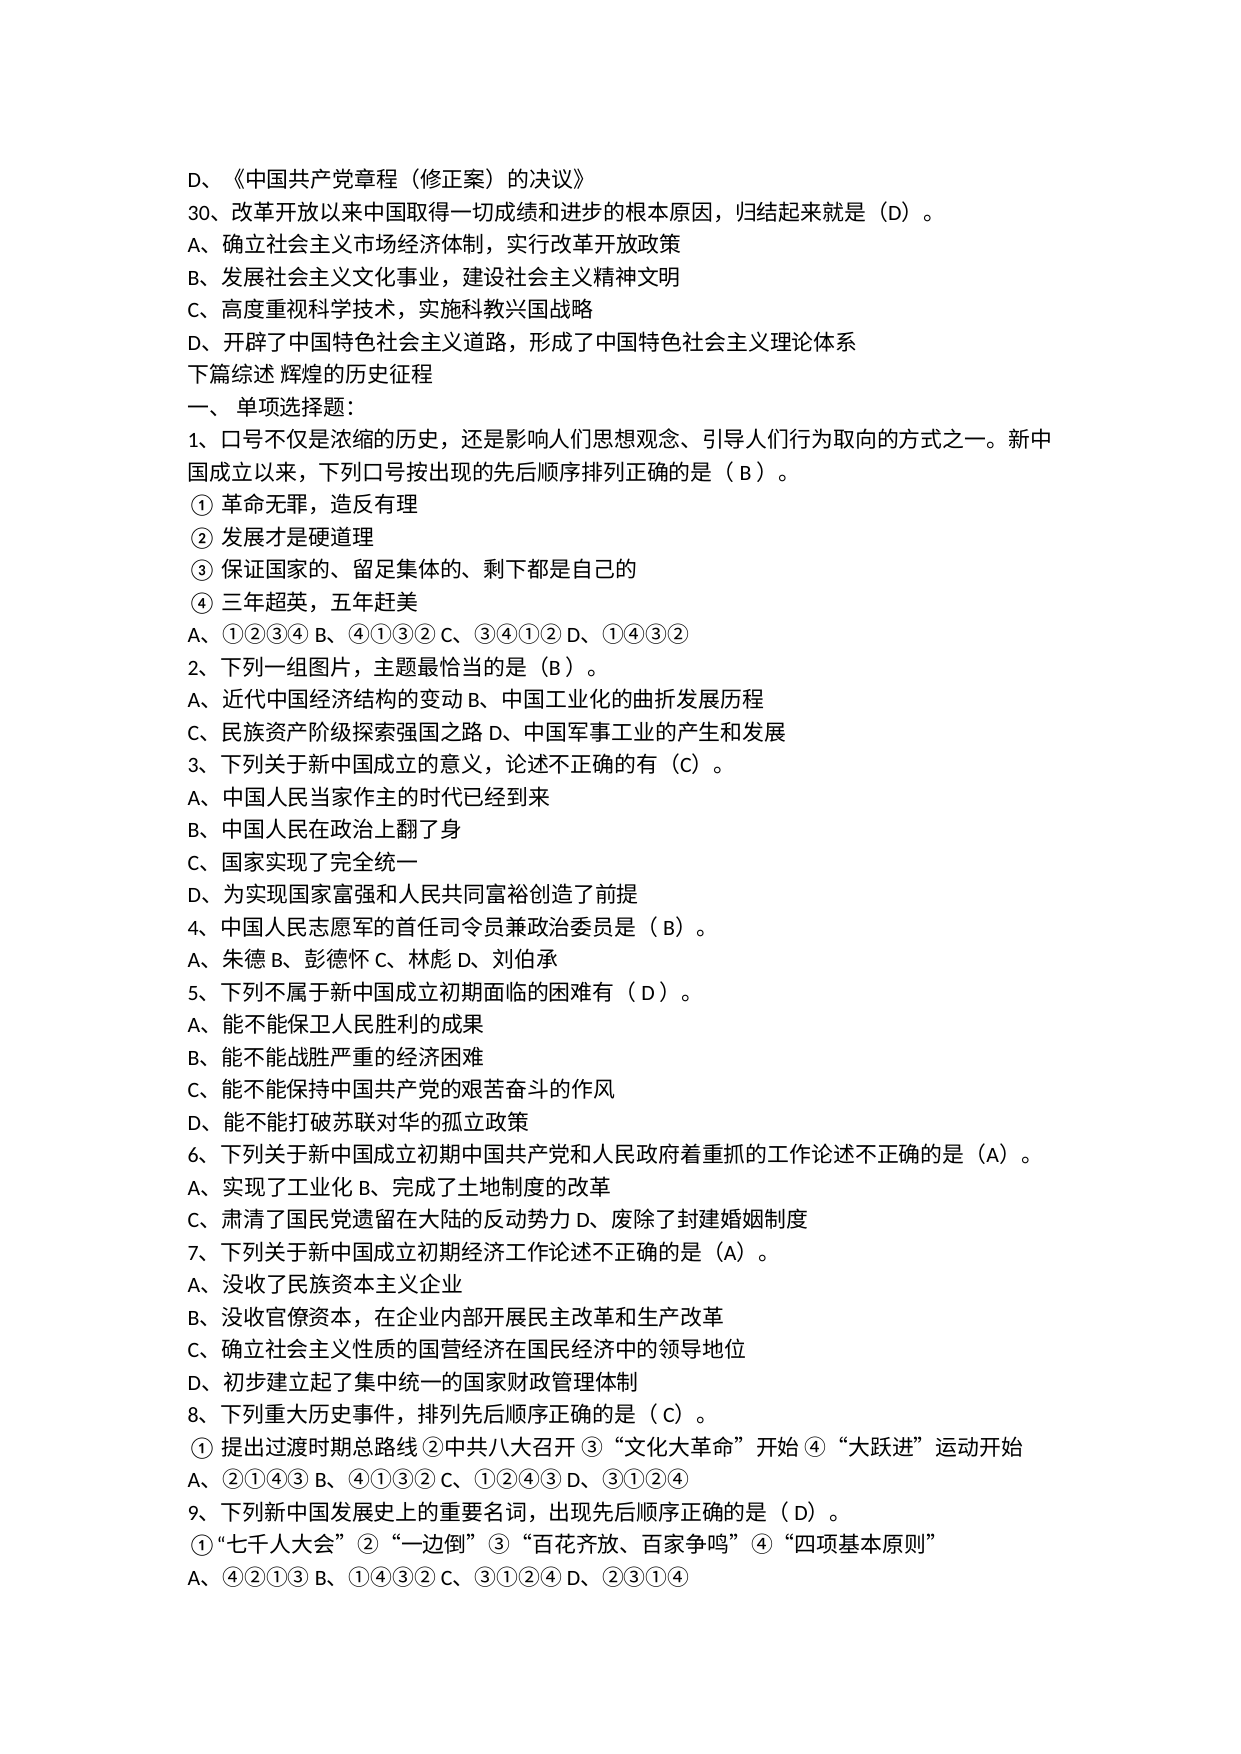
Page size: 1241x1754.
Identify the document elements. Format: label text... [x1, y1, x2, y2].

text C、能不能保持中国共产党的艰苦奋斗的作风 [187, 1072, 1053, 1104]
text 7、下列关于新中国成立初期经济工作论述不正确的是（A）。 [187, 1234, 1053, 1267]
text D、初步建立起了集中统一的国家财政管理体制 [187, 1364, 1053, 1397]
text A、中国人民当家作主的时代已经到来 [187, 779, 1053, 812]
text 4、中国人民志愿军的首任司令员兼政治委员是（ B）。 [187, 909, 1053, 942]
text A、没收了民族资本主义企业 [187, 1267, 1053, 1299]
text A、④②①③ B、①④③② C、③①②④ D、②③①④ [187, 1559, 1053, 1592]
text ①提出过渡时期总路线 ②中共八大召开 ③“文化大革命”开始 ④“大跃进”运动开始 [187, 1429, 1053, 1462]
text C、国家实现了完全统一 [187, 844, 1053, 877]
text D、《中国共产党章程（修正案）的决议》 [187, 162, 1053, 194]
text C、确立社会主义性质的国营经济在国民经济中的领导地位 [187, 1332, 1053, 1364]
text C、肃清了国民党遗留在大陆的反动势力 D、废除了封建婚姻制度 [187, 1202, 1053, 1234]
text 8、下列重大历史事件，排列先后顺序正确的是（ C）。 [187, 1397, 1053, 1429]
text 3、下列关于新中国成立的意义，论述不正确的有（C）。 [187, 747, 1053, 779]
text A、①②③④ B、④①③② C、③④①② D、①④③② [187, 617, 1053, 649]
text B、没收官僚资本，在企业内部开展民主改革和生产改革 [187, 1299, 1053, 1332]
text B、中国人民在政治上翻了身 [187, 812, 1053, 844]
text A、实现了工业化 B、完成了土地制度的改革 [187, 1169, 1053, 1202]
text 9、下列新中国发展史上的重要名词，出现先后顺序正确的是（ D）。 [187, 1494, 1053, 1527]
text ①“七千人大会”②“一边倒”③“百花齐放、百家争鸣”④“四项基本原则” [187, 1527, 1053, 1559]
text D、开辟了中国特色社会主义道路，形成了中国特色社会主义理论体系 [187, 324, 1053, 357]
text D、能不能打破苏联对华的孤立政策 [187, 1104, 1053, 1137]
text 30、改革开放以来中国取得一切成绩和进步的根本原因，归结起来就是（D）。 [187, 194, 1053, 227]
text A、朱德 B、彭德怀 C、林彪 D、刘伯承 [187, 942, 1053, 974]
text 1、口号不仅是浓缩的历史，还是影响人们思想观念、引导人们行为取向的方式之一。新中国成立以来，下列口号按出现的先后顺序排列正确的是（ B ）。 ①革命无罪，造反有理 ②发展才是硬道理 ③保证国家的、留足集体的、剩下都是自己的 ④三年超英，五年赶美 [187, 422, 1053, 617]
text A、近代中国经济结构的变动 B、中国工业化的曲折发展历程 [187, 682, 1053, 714]
text 下篇综述 辉煌的历史征程 [187, 357, 1053, 389]
text A、确立社会主义市场经济体制，实行改革开放政策 [187, 227, 1053, 259]
text D、为实现国家富强和人民共同富裕创造了前提 [187, 877, 1053, 909]
text 2、下列一组图片，主题最恰当的是（B ）。 [187, 649, 1053, 682]
text C、高度重视科学技术，实施科教兴国战略 [187, 292, 1053, 324]
text 5、下列不属于新中国成立初期面临的困难有（ D ）。 [187, 974, 1053, 1007]
text B、能不能战胜严重的经济困难 [187, 1039, 1053, 1072]
text A、②①④③ B、④①③② C、①②④③ D、③①②④ [187, 1462, 1053, 1494]
text 6、下列关于新中国成立初期中国共产党和人民政府着重抓的工作论述不正确的是（A）。 [187, 1137, 1053, 1169]
text A、能不能保卫人民胜利的成果 [187, 1007, 1053, 1039]
text B、发展社会主义文化事业，建设社会主义精神文明 [187, 259, 1053, 292]
text 一、 单项选择题： [187, 389, 1053, 422]
text C、民族资产阶级探索强国之路 D、中国军事工业的产生和发展 [187, 714, 1053, 747]
